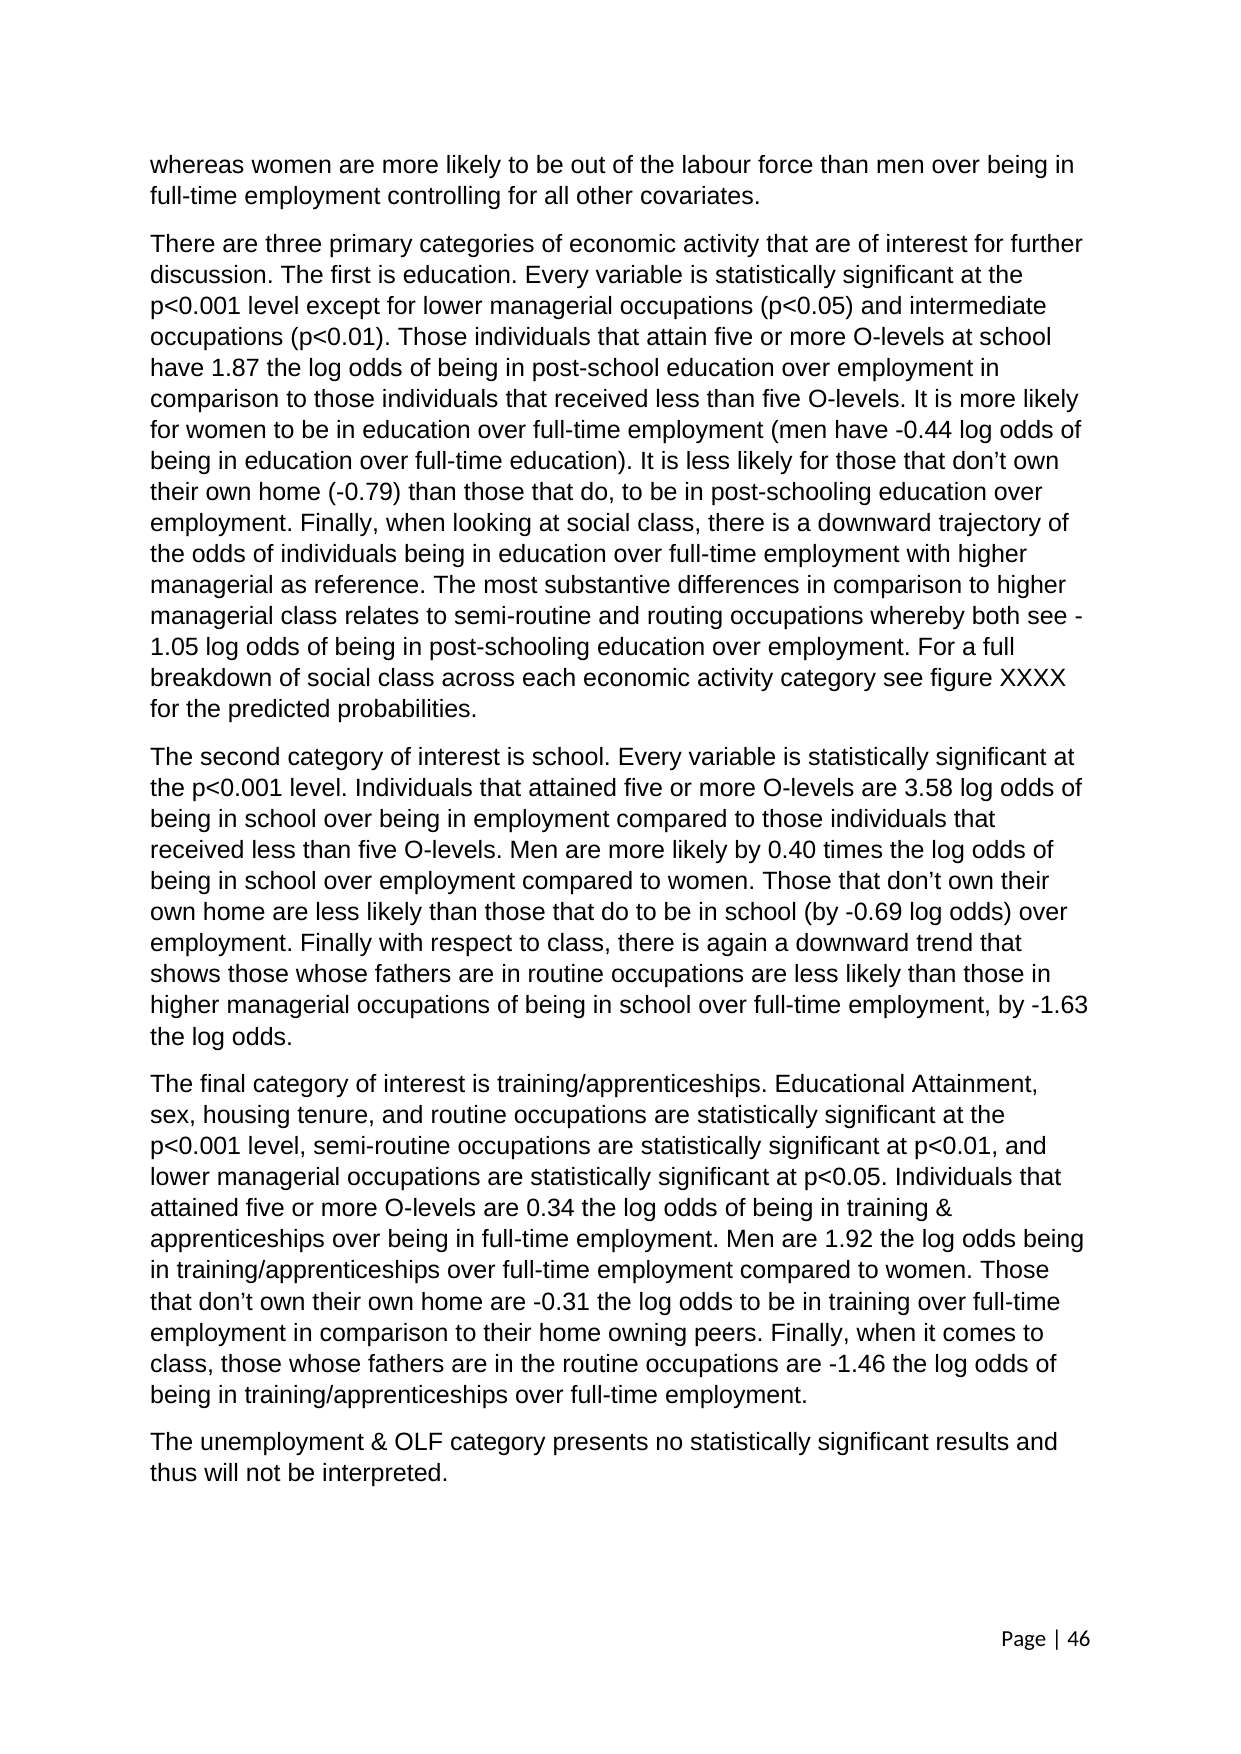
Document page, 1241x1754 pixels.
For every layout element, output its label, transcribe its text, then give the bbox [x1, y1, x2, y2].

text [150, 150, 1090, 210]
text There are three primary categories of economic activity that are of interest for further discussion. The first is education. Every variable is statistically significant at the p<0.001 level except for lower managerial occupations (p<0.05) and intermediate occupations (p<0.01). Those individuals that attain five or more O-levels at school have 1.87 the log odds of being in post-school education over employment in comparison to those individuals that received less than five O-levels. It is more likely for women to be in education over full-time employment (men have -0.44 log odds of being in education over full-time education). It is less likely for those that don’t own their own home (-0.79) than those that do, to be in post-schooling education over employment. Finally, when looking at social class, there is a downward trajectory of the odds of individuals being in education over full-time employment with higher managerial as reference. The most substantive differences in comparison to higher managerial class relates to semi-routine and routing occupations whereby both see -1.05 log odds of being in post-schooling education over employment. For a full breakdown of social class across each economic activity category see figure XXXX for the predicted probabilities. [150, 229, 1090, 723]
text The unemployment & OLF category presents no statistically significant results and thus will not be interpreted. [150, 1427, 1090, 1487]
text The final category of interest is training/apprenticeships. Educational Attainment, sex, housing tenure, and routine occupations are statistically significant at the p<0.001 level, semi-routine occupations are statistically significant at p<0.01, and lower managerial occupations are statistically significant at p<0.05. Individuals that attained five or more O-levels are 0.34 the log odds of being in training & apprenticeships over being in full-time employment. Men are 1.92 the log odds being in training/apprenticeships over full-time employment compared to women. Those that don’t own their own home are -0.31 the log odds to be in training over full-time employment in comparison to their home owning peers. Finally, when it comes to class, those whose fathers are in the routine occupations are -1.46 the log odds of being in training/apprenticeships over full-time employment. [150, 1069, 1090, 1408]
text The second category of interest is school. Every variable is statistically significant at the p<0.001 level. Individuals that attained five or more O-levels are 3.58 log odds of being in school over being in employment compared to those individuals that received less than five O-levels. Men are more likely by 0.40 times the log odds of being in school over employment compared to women. Those that don’t own their own home are less likely than those that do to be in school (by -0.69 log odds) over employment. Finally with respect to class, there is again a downward trend that shows those whose fathers are in routine occupations are less likely than those in higher managerial occupations of being in school over full-time employment, by -1.63 the log odds. [150, 742, 1090, 1050]
